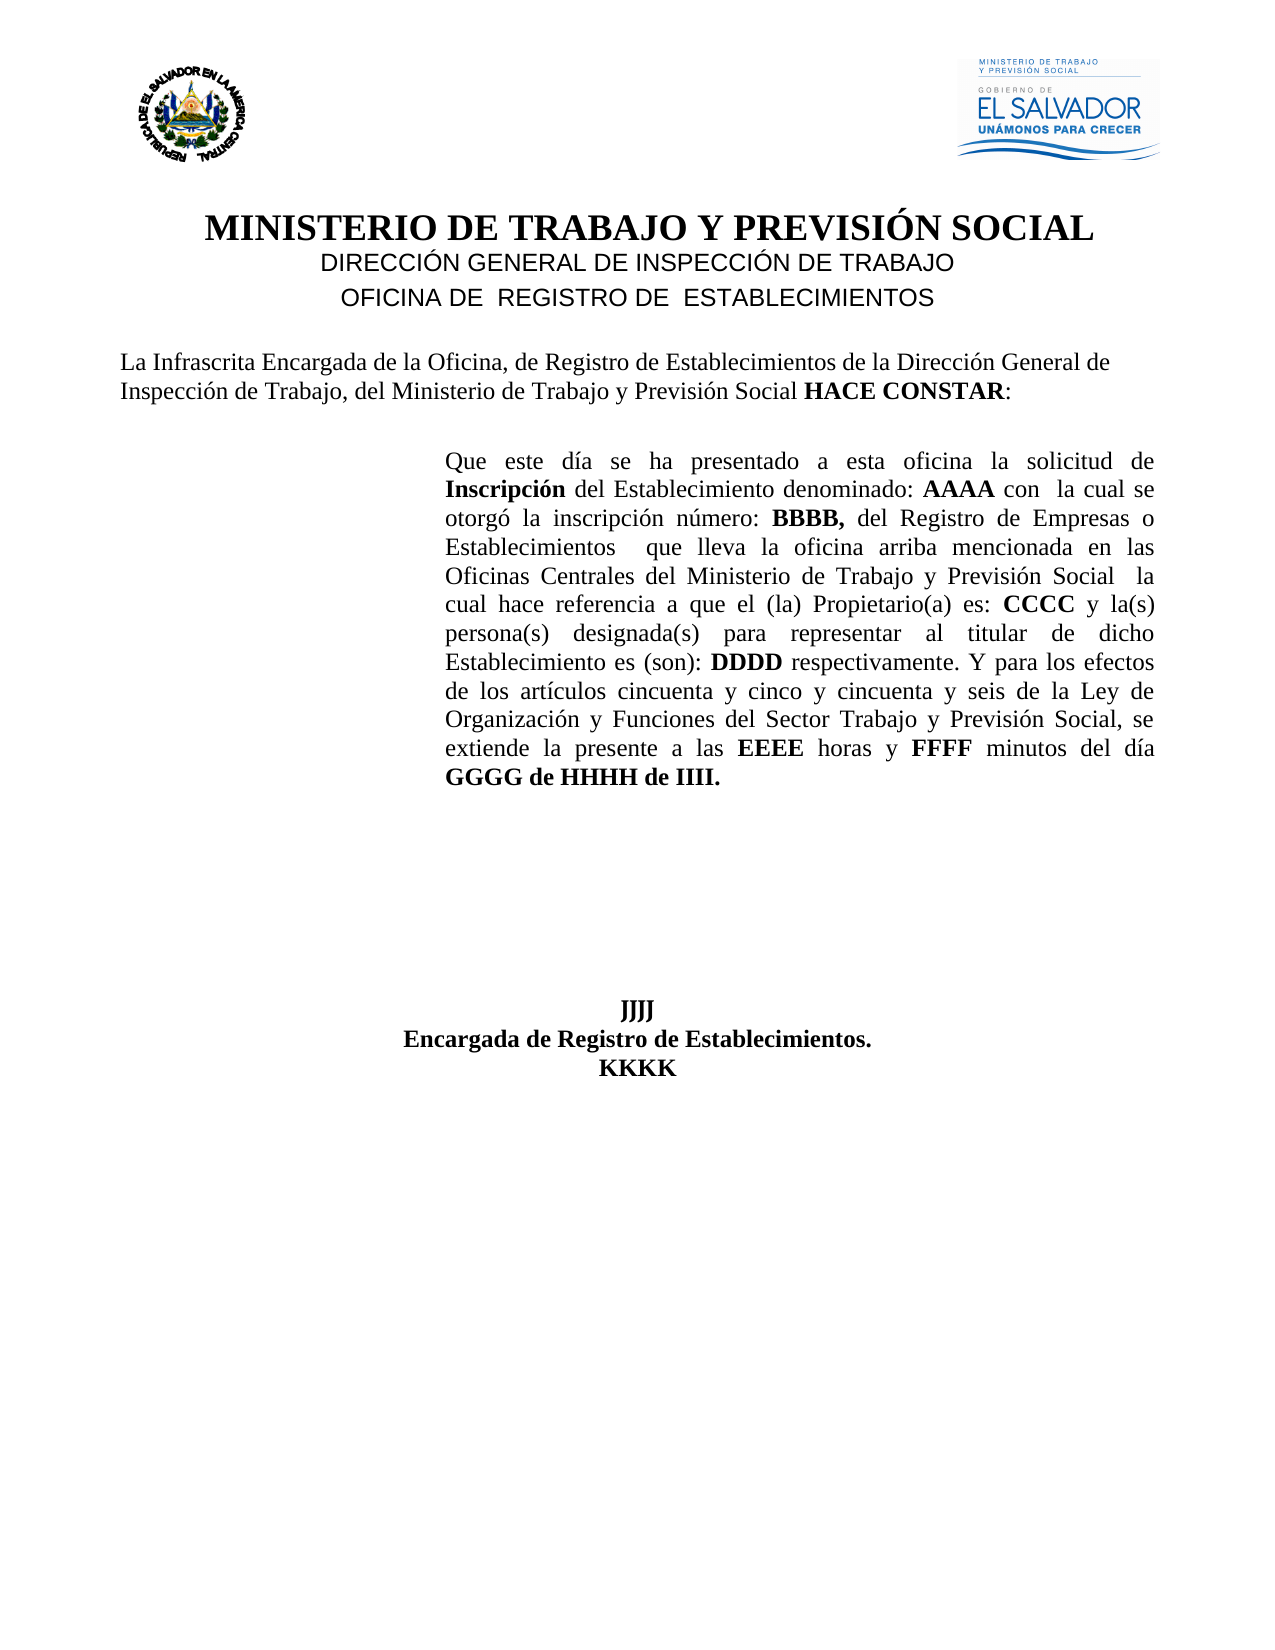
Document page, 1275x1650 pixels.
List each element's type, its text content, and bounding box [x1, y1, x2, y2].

picture [957, 59, 1161, 160]
picture [137, 64, 246, 163]
text JJJJ [120, 995, 1155, 1024]
subtitle OFICINA DE REGISTRO DE ESTABLECIMIENTOS [120, 283, 1155, 312]
text MINISTERIO DE TRABAJO Y PREVISIÓN SOCIAL [120, 205, 1155, 248]
text Que este día se ha presentado a esta oficina la solicitud de Inscripción del Establecimiento denominado: AAAA con la cual se otorgó la inscripción número: BBBB, del Registro de Empresas o Establecimientos que lleva la oficina arriba mencionada en las Oficinas Centrales del Ministerio de Trabajo y Previsión Social la cual hace referencia a que el (la) Propietario(a) es: CCCC y la(s) persona(s) designada(s) para representar al titular de dicho Establecimiento es (son): DDDD respectivamente. Y para los efectos de los artículos cincuenta y cinco y cincuenta y seis de la Ley de Organización y Funciones del Sector Trabajo y Previsión Social, se extiende la presente a las EEEE horas y FFFF minutos del día GGGG de HHHH de IIII. [445, 446, 1155, 791]
text La Infrascrita Encargada de la Oficina, de Registro de Establecimientos de la Dirección General de Inspección de Trabajo, del Ministerio de Trabajo y Previsión Social HACE CONSTAR: [120, 347, 1155, 404]
subtitle DIRECCIÓN GENERAL DE INSPECCIÓN DE TRABAJO [120, 248, 1155, 277]
text Encargada de Registro de Establecimientos. [120, 1024, 1155, 1053]
text KKKK [120, 1053, 1155, 1081]
